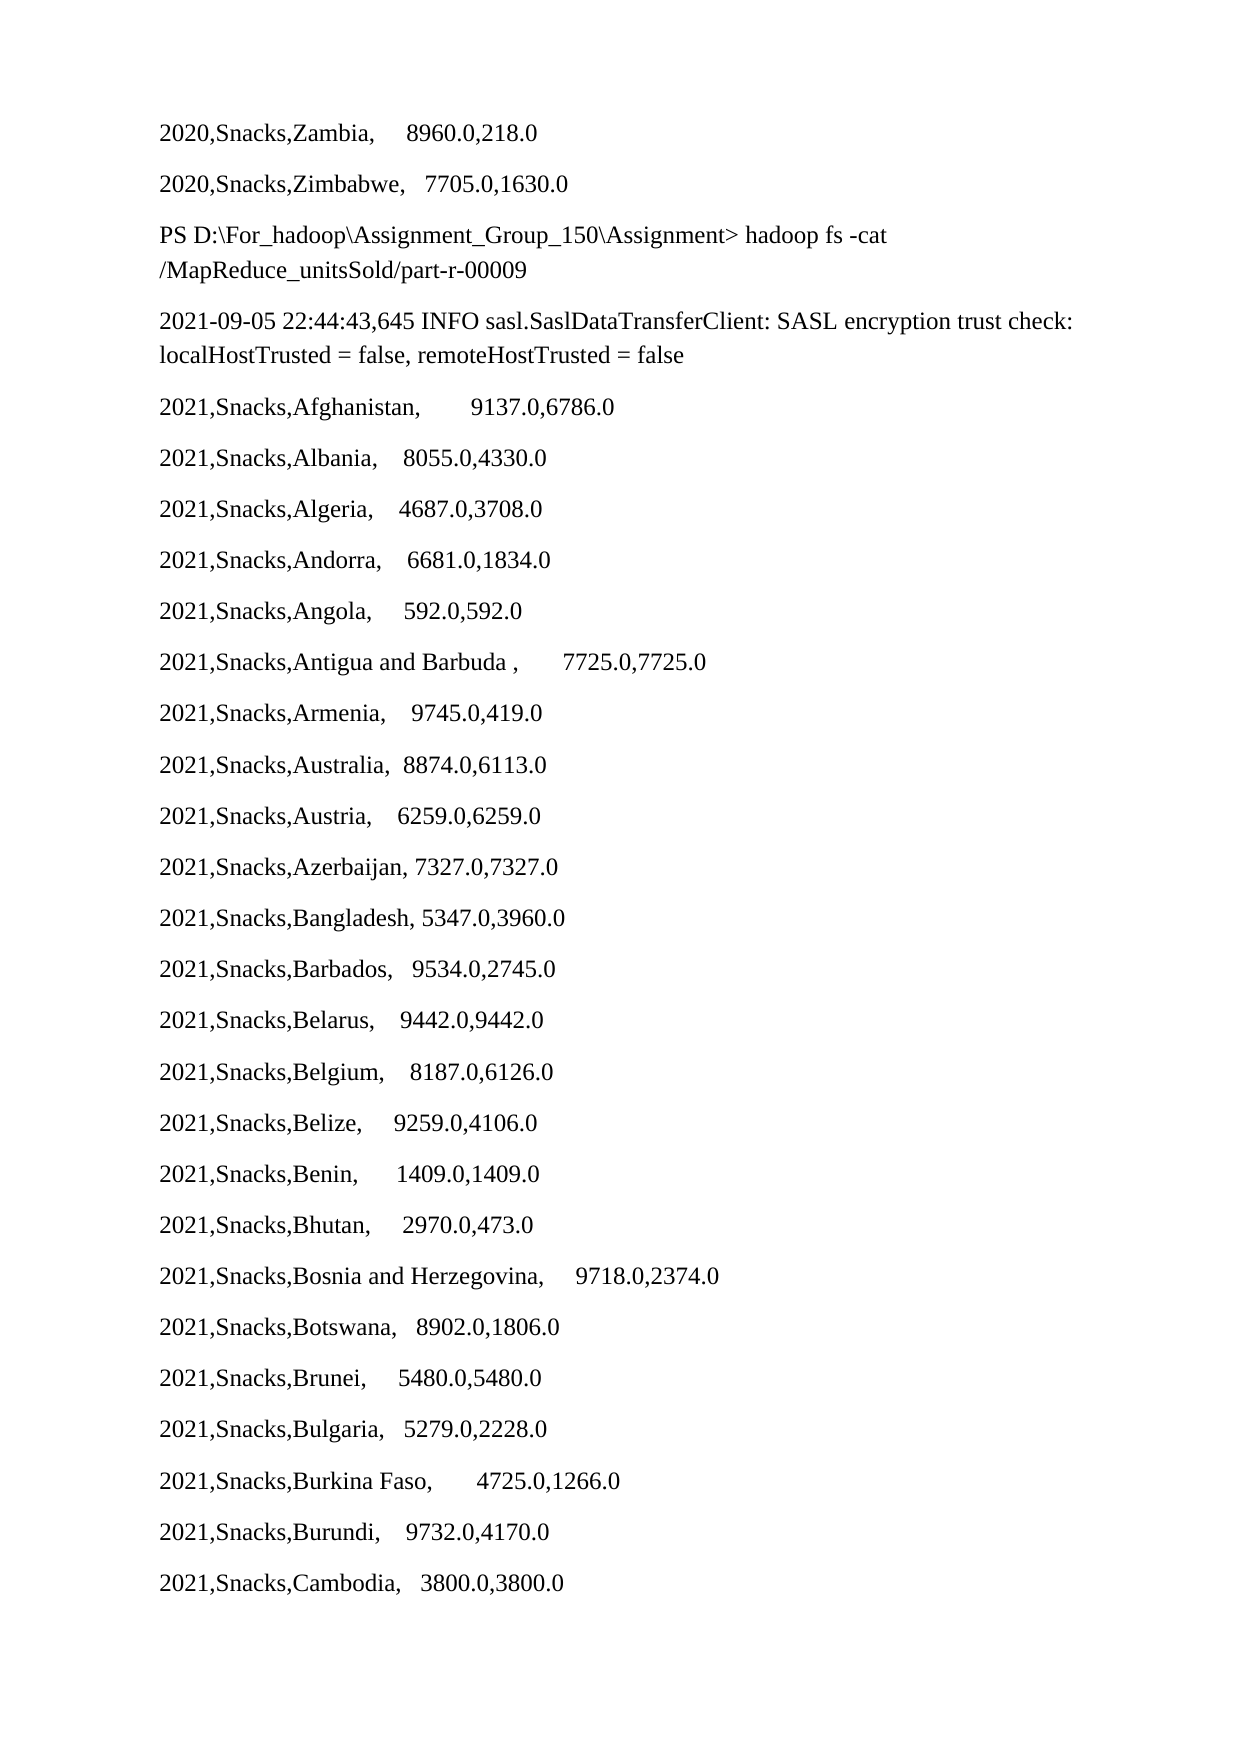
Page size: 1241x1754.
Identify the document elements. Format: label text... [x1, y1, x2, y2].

text 2021,Snacks,Brunei, 5480.0,5480.0 [159, 1363, 1122, 1392]
text 2021,Snacks,Bosnia and Herzegovina, 9718.0,2374.0 [159, 1261, 1122, 1290]
text 2021,Snacks,Burkina Faso, 4725.0,1266.0 [159, 1466, 1122, 1494]
text 2021,Snacks,Bhutan, 2970.0,473.0 [159, 1210, 1122, 1239]
text 2021,Snacks,Angola, 592.0,592.0 [159, 596, 1122, 625]
text 2021,Snacks,Antigua and Barbuda , 7725.0,7725.0 [159, 647, 1122, 676]
text 2021,Snacks,Andorra, 6681.0,1834.0 [159, 545, 1122, 574]
text 2021,Snacks,Azerbaijan, 7327.0,7327.0 [159, 852, 1122, 881]
text 2021,Snacks,Belarus, 9442.0,9442.0 [159, 1005, 1122, 1034]
text 2021,Snacks,Austria, 6259.0,6259.0 [159, 801, 1122, 829]
text 2021,Snacks,Cambodia, 3800.0,3800.0 [159, 1568, 1122, 1597]
text 2020,Snacks,Zimbabwe, 7705.0,1630.0 [159, 169, 1122, 198]
text 2021,Snacks,Albania, 8055.0,4330.0 [159, 443, 1122, 472]
text 2021,Snacks,Algeria, 4687.0,3708.0 [159, 494, 1122, 523]
text 2021,Snacks,Bangladesh, 5347.0,3960.0 [159, 903, 1122, 932]
text 2021,Snacks,Belize, 9259.0,4106.0 [159, 1108, 1122, 1136]
text 2021,Snacks,Afghanistan, 9137.0,6786.0 [159, 392, 1122, 420]
text 2021,Snacks,Barbados, 9534.0,2745.0 [159, 954, 1122, 983]
text PS D:\For_hadoop\Assignment_Group_150\Assignment> hadoop fs -cat /MapReduce_unitsSold/part-r-00009 [159, 220, 1122, 284]
text 2021-09-05 22:44:43,645 INFO sasl.SaslDataTransferClient: SASL encryption trust check: localHostTrusted = false, remoteHostTrusted = false [159, 306, 1122, 369]
text 2021,Snacks,Botswana, 8902.0,1806.0 [159, 1312, 1122, 1341]
text 2021,Snacks,Burundi, 9732.0,4170.0 [159, 1517, 1122, 1546]
text 2021,Snacks,Australia, 8874.0,6113.0 [159, 750, 1122, 778]
text 2020,Snacks,Zambia, 8960.0,218.0 [159, 118, 1122, 147]
text 2021,Snacks,Bulgaria, 5279.0,2228.0 [159, 1414, 1122, 1443]
text 2021,Snacks,Belgium, 8187.0,6126.0 [159, 1057, 1122, 1085]
text 2021,Snacks,Benin, 1409.0,1409.0 [159, 1159, 1122, 1188]
text 2021,Snacks,Armenia, 9745.0,419.0 [159, 698, 1122, 727]
